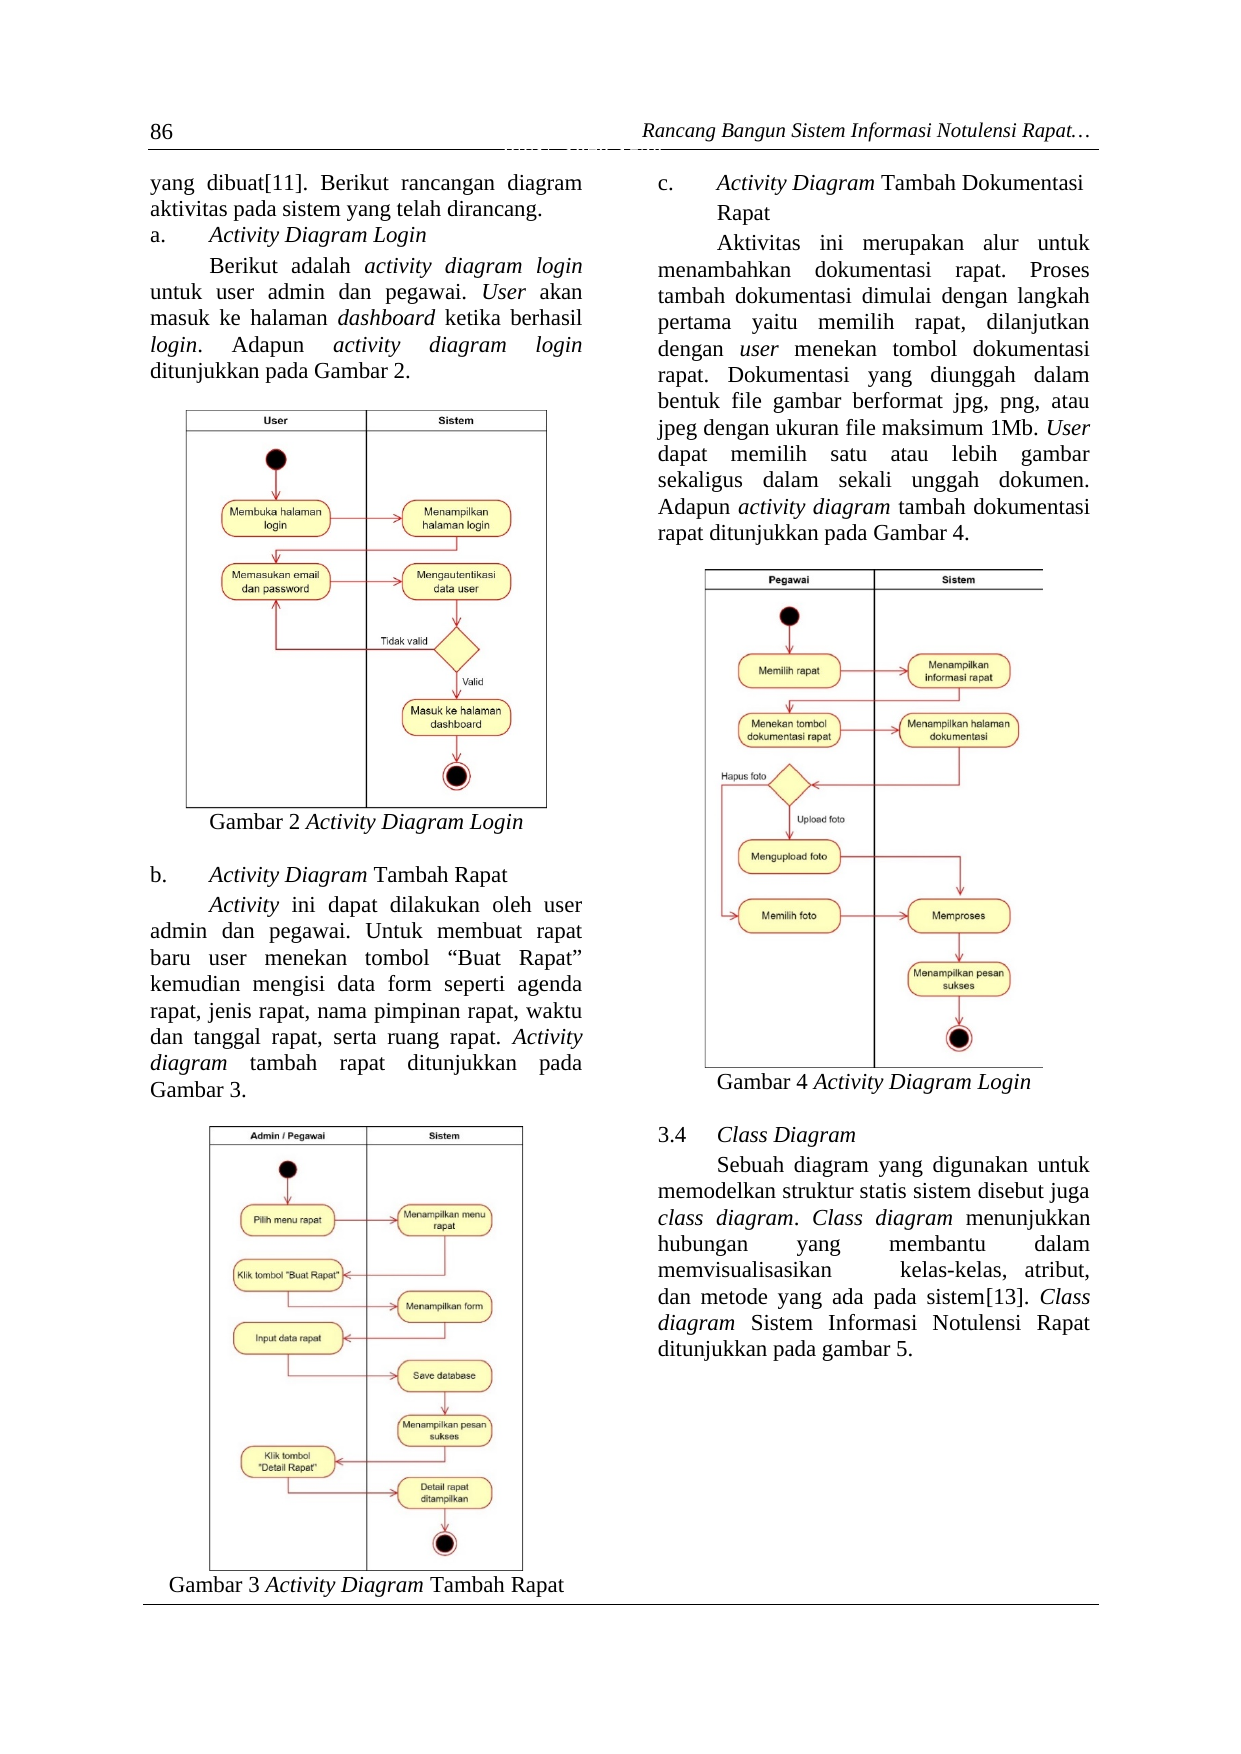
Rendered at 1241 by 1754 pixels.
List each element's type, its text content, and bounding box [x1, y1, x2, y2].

list Class Diagram [658, 1121, 1090, 1147]
text Sebuah diagram yang digunakan untuk memodelkan struktur statis sistem disebut juga class diagram. Class diagram menunjukkan hubungan yang membantu dalam memvisualisasikan kelas-kelas, atribut, dan metode yang ada pada sistem[13]. Class diagram Sistem Informasi Notulensi Rapat ditunjukkan pada gambar 5. [658, 1151, 1090, 1362]
text Activity ini dapat dilakukan oleh user admin dan pegawai. Untuk membuat rapat baru user menekan tombol “Buat Rapat” kemudian mengisi data form seperti agenda rapat, jenis rapat, nama pimpinan rapat, waktu dan tanggal rapat, serta ruang rapat. Activity diagram tambah rapat ditunjukkan pada Gambar 3. [150, 891, 583, 1102]
text Berikut adalah activity diagram login untuk user admin dan pegawai. User akan masuk ke halaman dashboard ketika berhasil login. Adapun activity diagram login ditunjukkan pada Gambar 2. [150, 252, 583, 383]
list Activity Diagram Login [150, 222, 583, 248]
text Gambar 3 Activity Diagram Tambah Rapat [150, 1571, 583, 1597]
picture [704, 569, 1043, 1068]
list Activity Diagram Tambah Dokumentasi Rapat [658, 169, 1090, 225]
text Aktivitas ini merupakan alur untuk menambahkan dokumentasi rapat. Proses tambah dokumentasi dimulai dengan langkah pertama yaitu memilih rapat, dilanjutkan dengan user menekan tombol dokumentasi rapat. Dokumentasi yang diunggah dalam bentuk file gambar berformat jpg, png, atau jpeg dengan ukuran file maksimum 1Mb. User dapat memilih satu atau lebih gambar sekaligus dalam sekali unggah dokumen. Adapun activity diagram tambah dokumentasi rapat ditunjukkan pada Gambar 4. [658, 229, 1090, 546]
picture [209, 1126, 524, 1571]
text Gambar 2 Activity Diagram Login [150, 808, 583, 835]
list Activity Diagram Tambah Rapat [150, 861, 583, 887]
picture [185, 410, 547, 809]
text Gambar 4 Activity Diagram Login [658, 1068, 1090, 1094]
